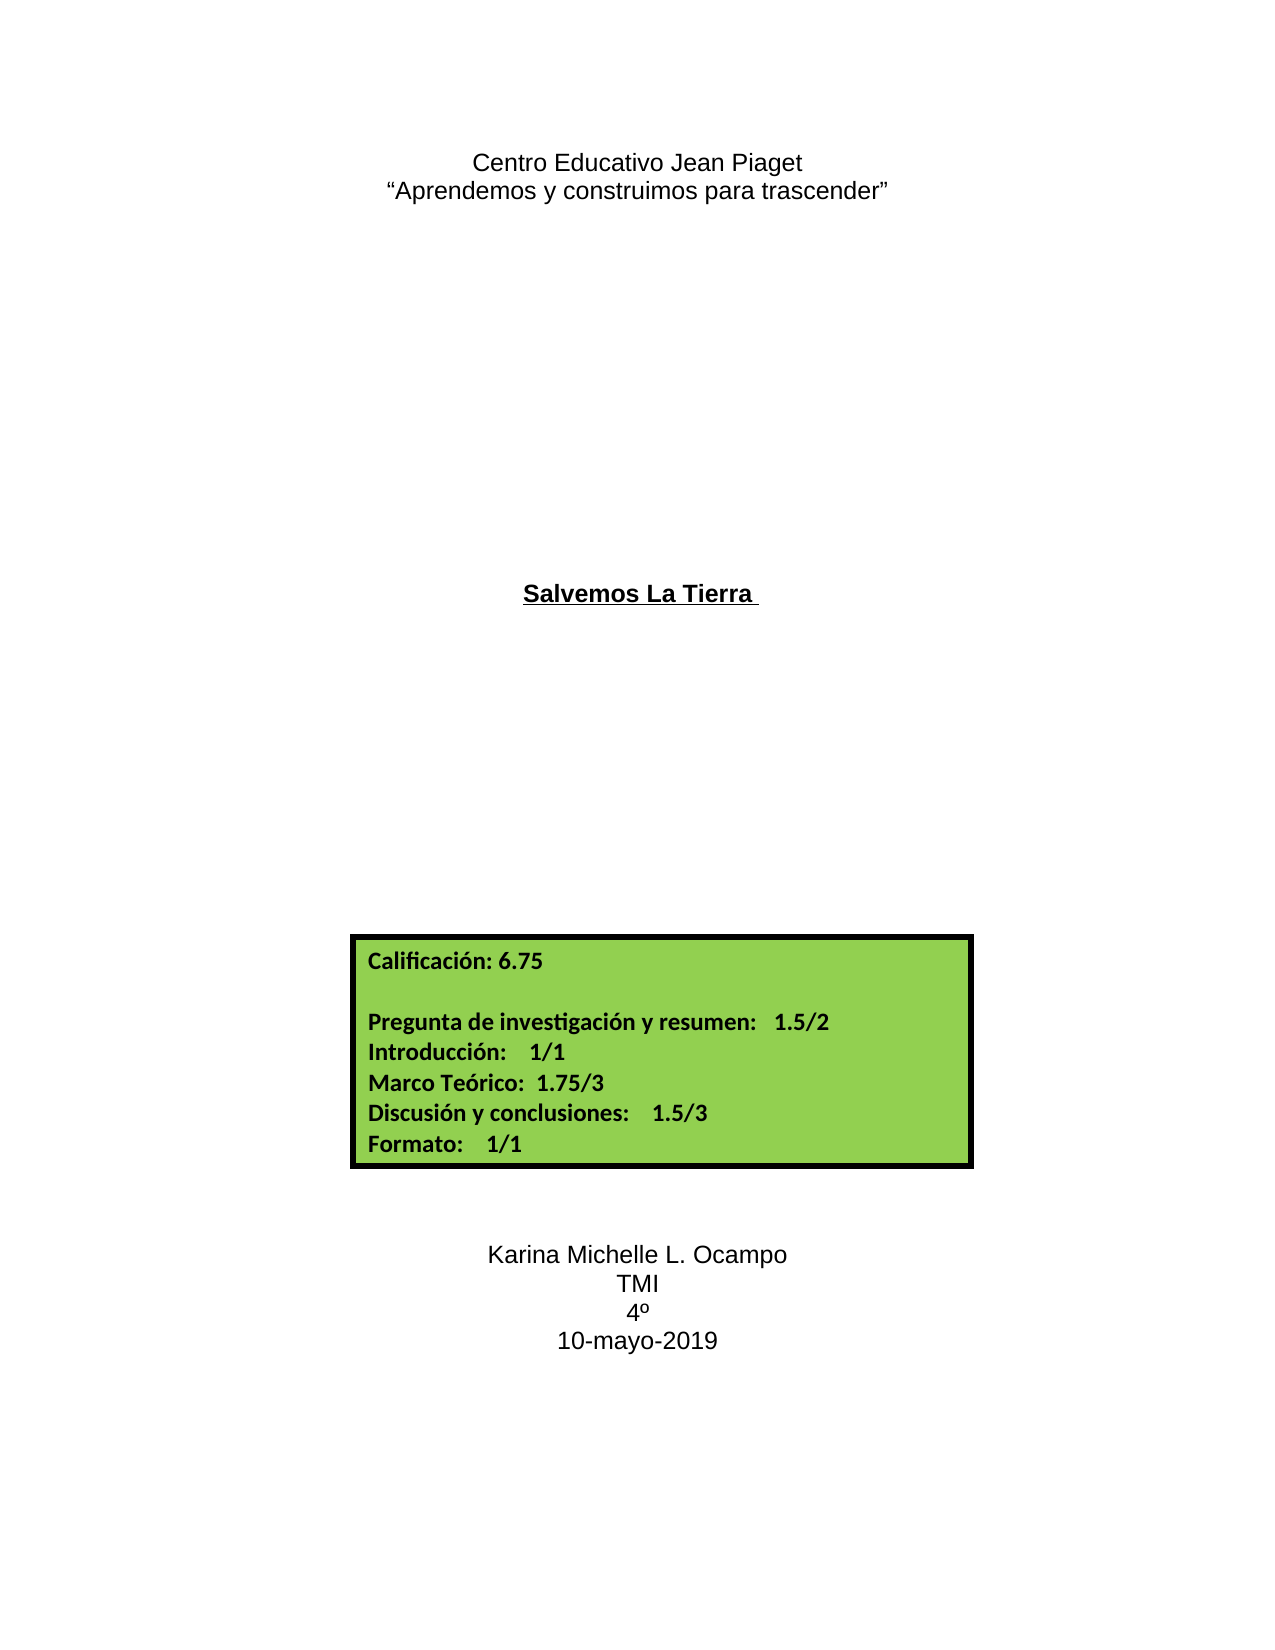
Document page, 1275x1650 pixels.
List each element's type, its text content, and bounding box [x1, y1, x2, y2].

text Centro Educativo Jean Piaget [177, 148, 1098, 176]
text Karina Michelle L. Ocampo [177, 1240, 1098, 1269]
text 4º [177, 1298, 1098, 1326]
text 10-mayo-2019 [177, 1326, 1098, 1355]
text “Aprendemos y construimos para trascender” [177, 176, 1098, 205]
text Salvemos La Tierra [177, 579, 1098, 608]
text TMI [177, 1269, 1098, 1298]
